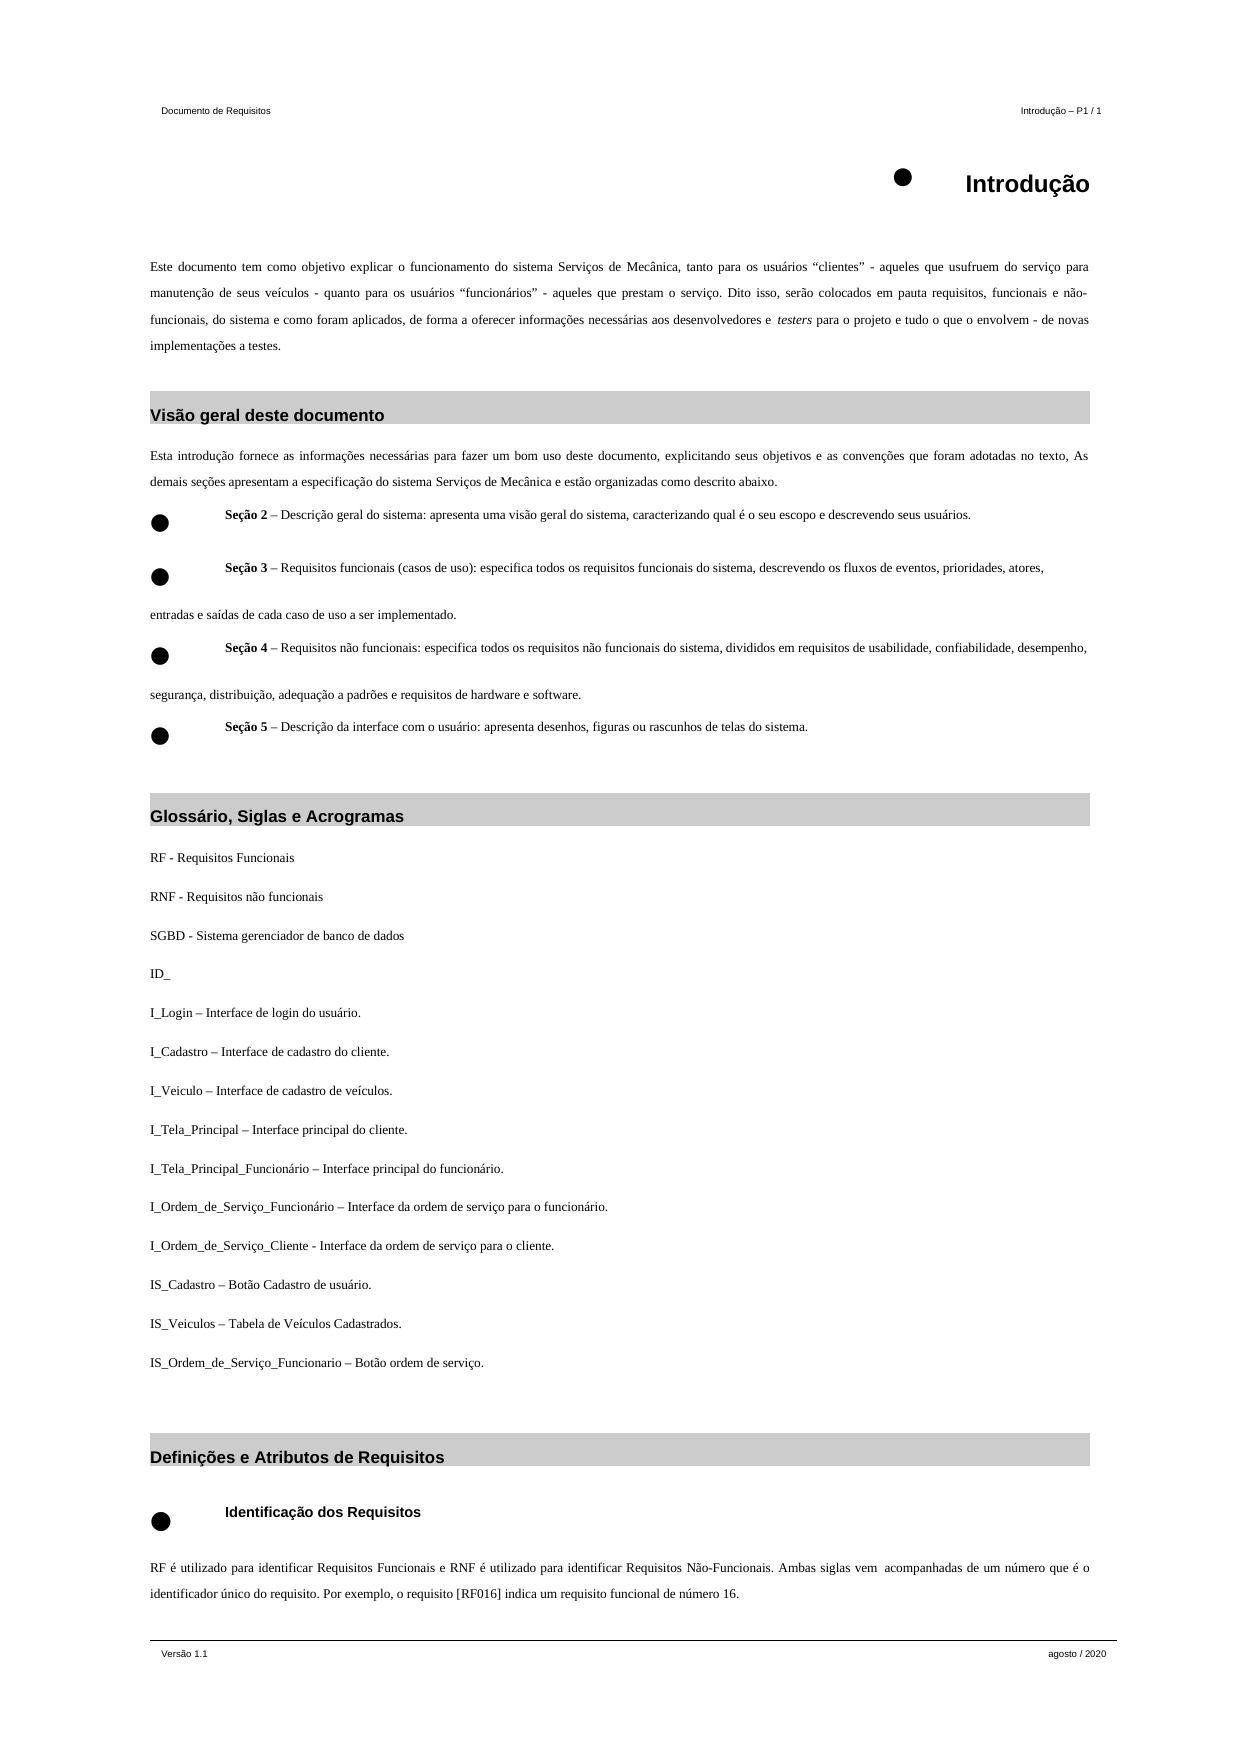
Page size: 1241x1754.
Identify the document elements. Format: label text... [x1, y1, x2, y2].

list Seção 2 – Descrição geral do sistema: apresenta uma visão geral do sistema, caracterizando qual é o seu escopo e descrevendo seus usuários. [150, 496, 1090, 543]
list Introdução [150, 150, 1090, 198]
text I_Tela_Principal – Interface principal do cliente. [150, 1111, 1090, 1137]
text I_Cadastro – Interface de cadastro do cliente. [150, 1033, 1090, 1059]
text Esta introdução fornece as informações necessárias para fazer um bom uso deste documento, explicitando seus objetivos e as convenções que foram adotadas no texto, As demais seções apresentam a especificação do sistema Serviços de Mecânica e estão organizadas como descrito abaixo. [150, 437, 1090, 489]
text RF - Requisitos Funcionais [150, 839, 1090, 865]
list Definições e Atributos de Requisitos [150, 1433, 1090, 1466]
text RF é utilizado para identificar Requisitos Funcionais e RNF é utilizado para identificar Requisitos Não-Funcionais. Ambas siglas vem acompanhadas de um número que é o identificador único do requisito. Por exemplo, o requisito [RF016] indica um requisito funcional de número 16. [150, 1549, 1090, 1602]
text I_Ordem_de_Serviço_Cliente - Interface da ordem de serviço para o cliente. [150, 1227, 1090, 1254]
text I_Tela_Principal_Funcionário – Interface principal do funcionário. [150, 1149, 1090, 1176]
list Seção 3 – Requisitos funcionais (casos de uso): especifica todos os requisitos funcionais do sistema, descrevendo os fluxos de eventos, prioridades, atores, entradas e saídas de cada caso de uso a ser implementado. [150, 549, 1090, 622]
list Seção 5 – Descrição da interface com o usuário: apresenta desenhos, figuras ou rascunhos de telas do sistema. [150, 708, 1090, 755]
text RNF - Requisitos não funcionais [150, 878, 1090, 904]
text Este documento tem como objetivo explicar o funcionamento do sistema Serviços de Mecânica, tanto para os usuários “clientes” - aqueles que usufruem do serviço para manutenção de seus veículos - quanto para os usuários “funcionários” - aqueles que prestam o serviço. Dito isso, serão colocados em pauta requisitos, funcionais e não-funcionais, do sistema e como foram aplicados, de forma a oferecer informações necessárias aos desenvolvedores e testers para o projeto e tudo o que o envolvem - de novas implementações a testes. [150, 248, 1090, 353]
list Identificação dos Requisitos [150, 1491, 1090, 1543]
text SGBD - Sistema gerenciador de banco de dados [150, 916, 1090, 943]
list Glossário, Siglas e Acrogramas [150, 793, 1090, 826]
text I_Ordem_de_Serviço_Funcionário – Interface da ordem de serviço para o funcionário. [150, 1188, 1090, 1215]
text ID_ [150, 955, 1090, 982]
text I_Veiculo – Interface de cadastro de veículos. [150, 1072, 1090, 1098]
text IS_Ordem_de_Serviço_Funcionario – Botão ordem de serviço. [150, 1344, 1090, 1370]
text IS_Cadastro – Botão Cadastro de usuário. [150, 1266, 1090, 1292]
text I_Login – Interface de login do usuário. [150, 994, 1090, 1021]
list Visão geral deste documento [150, 391, 1090, 424]
list Seção 4 – Requisitos não funcionais: especifica todos os requisitos não funcionais do sistema, divididos em requisitos de usabilidade, confiabilidade, desempenho, segurança, distribuição, adequação a padrões e requisitos de hardware e software. [150, 629, 1090, 702]
text IS_Veiculos – Tabela de Veículos Cadastrados. [150, 1305, 1090, 1331]
